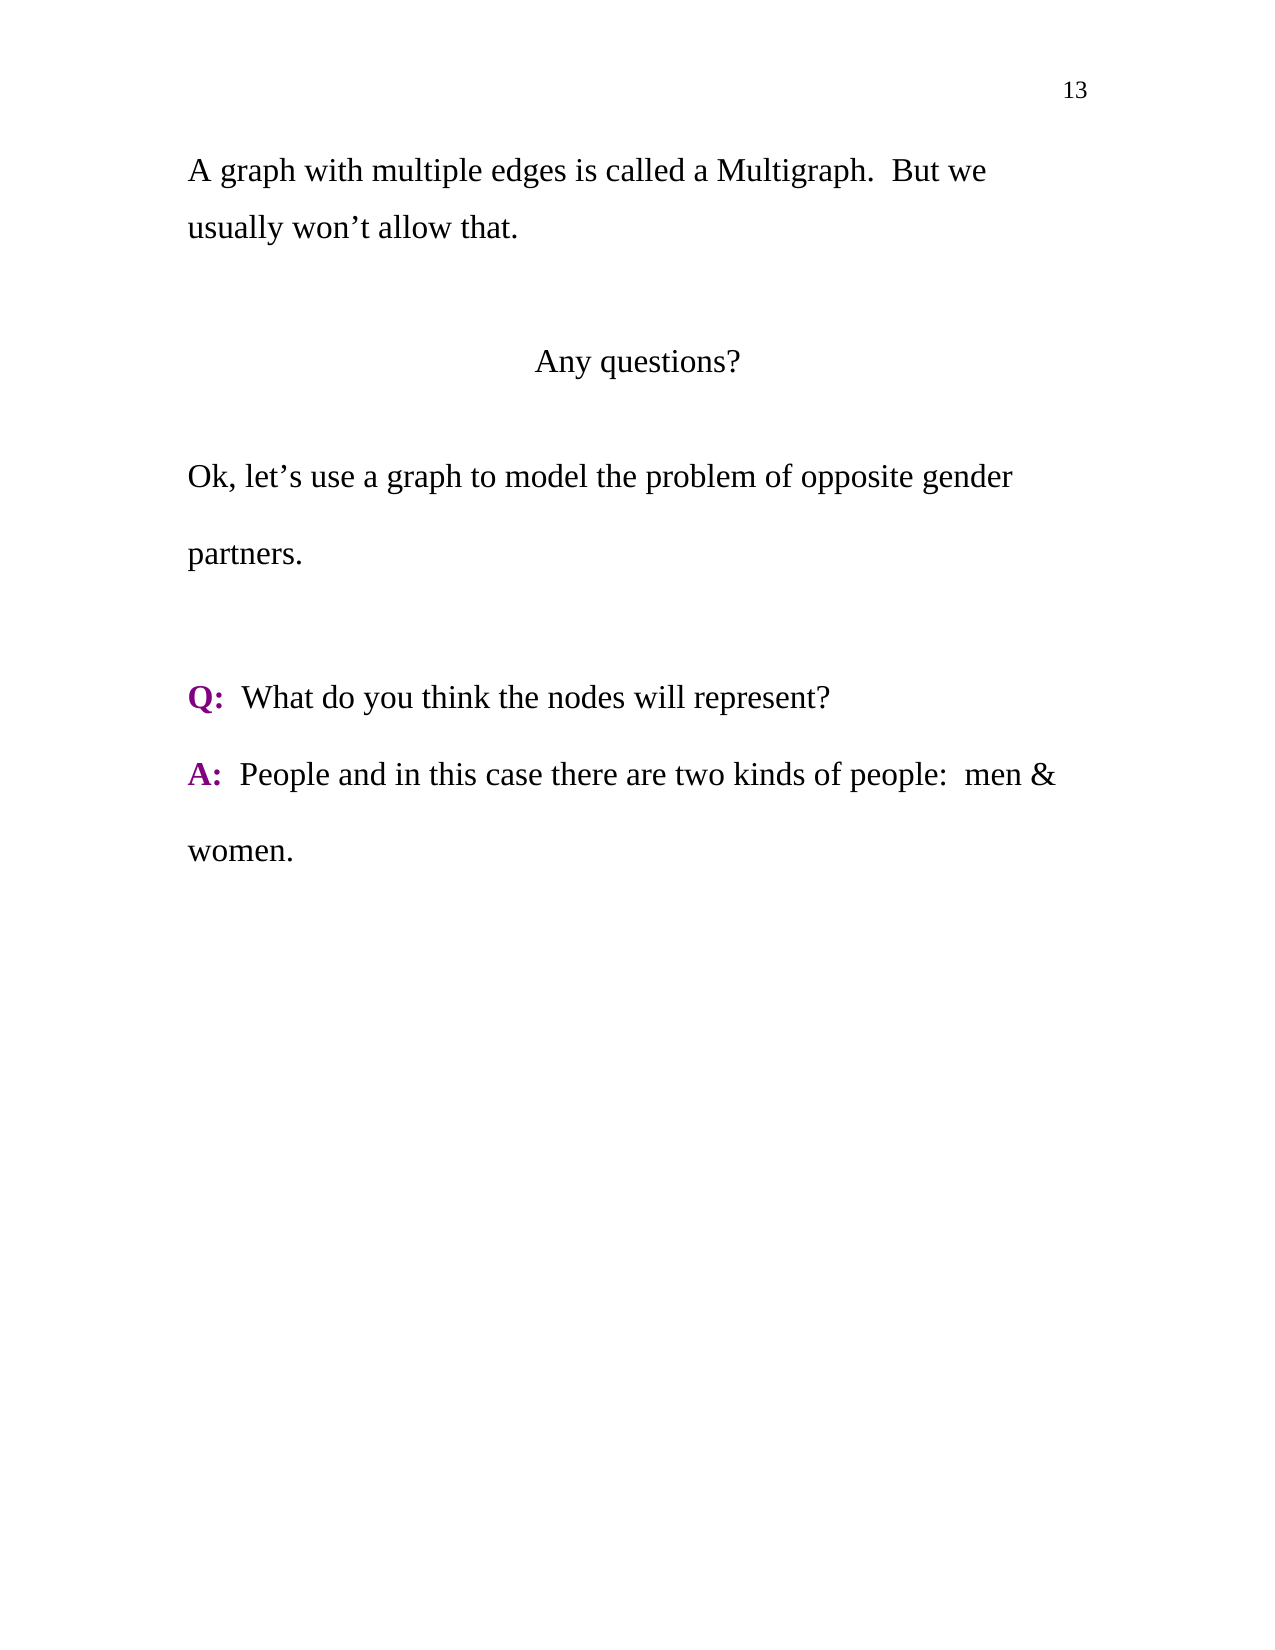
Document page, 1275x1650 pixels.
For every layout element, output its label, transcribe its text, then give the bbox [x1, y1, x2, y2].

text Any questions? [187, 342, 1087, 380]
text A graph with multiple edges is called a Multigraph. But we usually won’t allow that. [187, 150, 1087, 246]
text Q: What do you think the nodes will represent? [187, 677, 1087, 715]
text A: People and in this case there are two kinds of people: men & women. [187, 754, 1087, 869]
text Ok, let’s use a graph to model the problem of opposite gender partners. [187, 457, 1087, 572]
